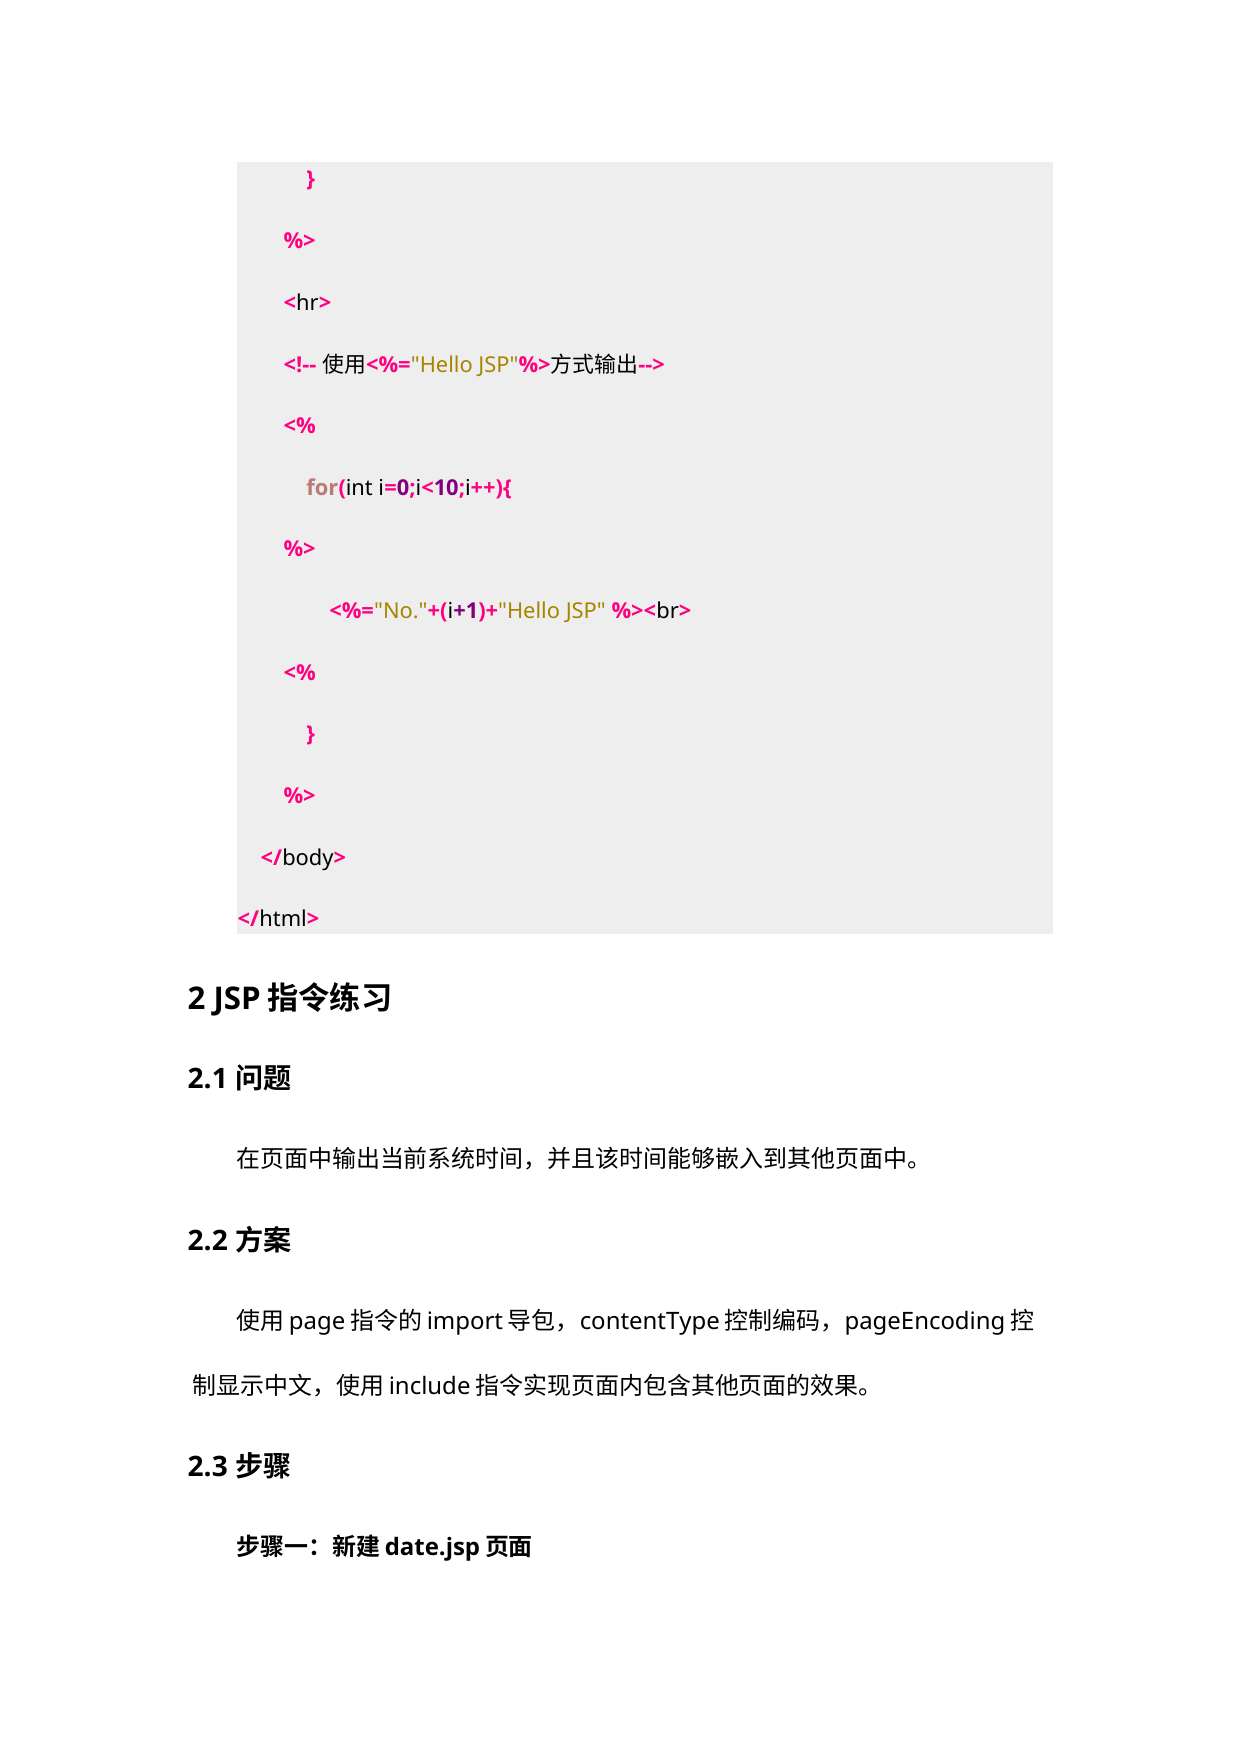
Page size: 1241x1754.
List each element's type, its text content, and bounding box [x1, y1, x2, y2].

text <hr> [237, 285, 1053, 318]
text <!-- 使用<%="Hello JSP"%>方式输出--> [237, 347, 1053, 379]
text 使用page指令的import导包，contentType控制编码，pageEncoding控制显示中文，使用include指令实现页面内包含其他页面的效果。 [192, 1286, 1048, 1416]
text } [237, 162, 1053, 194]
text %> [237, 532, 1053, 564]
text 2.2 方案 [187, 1206, 1053, 1271]
text } [237, 717, 1053, 749]
text <% [237, 409, 1053, 441]
text 在页面中输出当前系统时间，并且该时间能够嵌入到其他页面中。 [192, 1125, 1048, 1190]
text 2.3 步骤 [187, 1432, 1053, 1497]
text <%="No."+(i+1)+"Hello JSP" %><br> [237, 594, 1053, 626]
text </body> [237, 840, 1053, 873]
text %> [237, 779, 1053, 811]
text 2.1 问题 [187, 1044, 1053, 1109]
text 2 JSP指令练习 [187, 964, 1053, 1029]
text for(int i=0;i<10;i++){ [237, 470, 1053, 503]
text %> [237, 224, 1053, 256]
text <% [237, 655, 1053, 688]
text </html> [237, 902, 1053, 934]
text 步骤一：新建date.jsp页面 [192, 1512, 1048, 1577]
